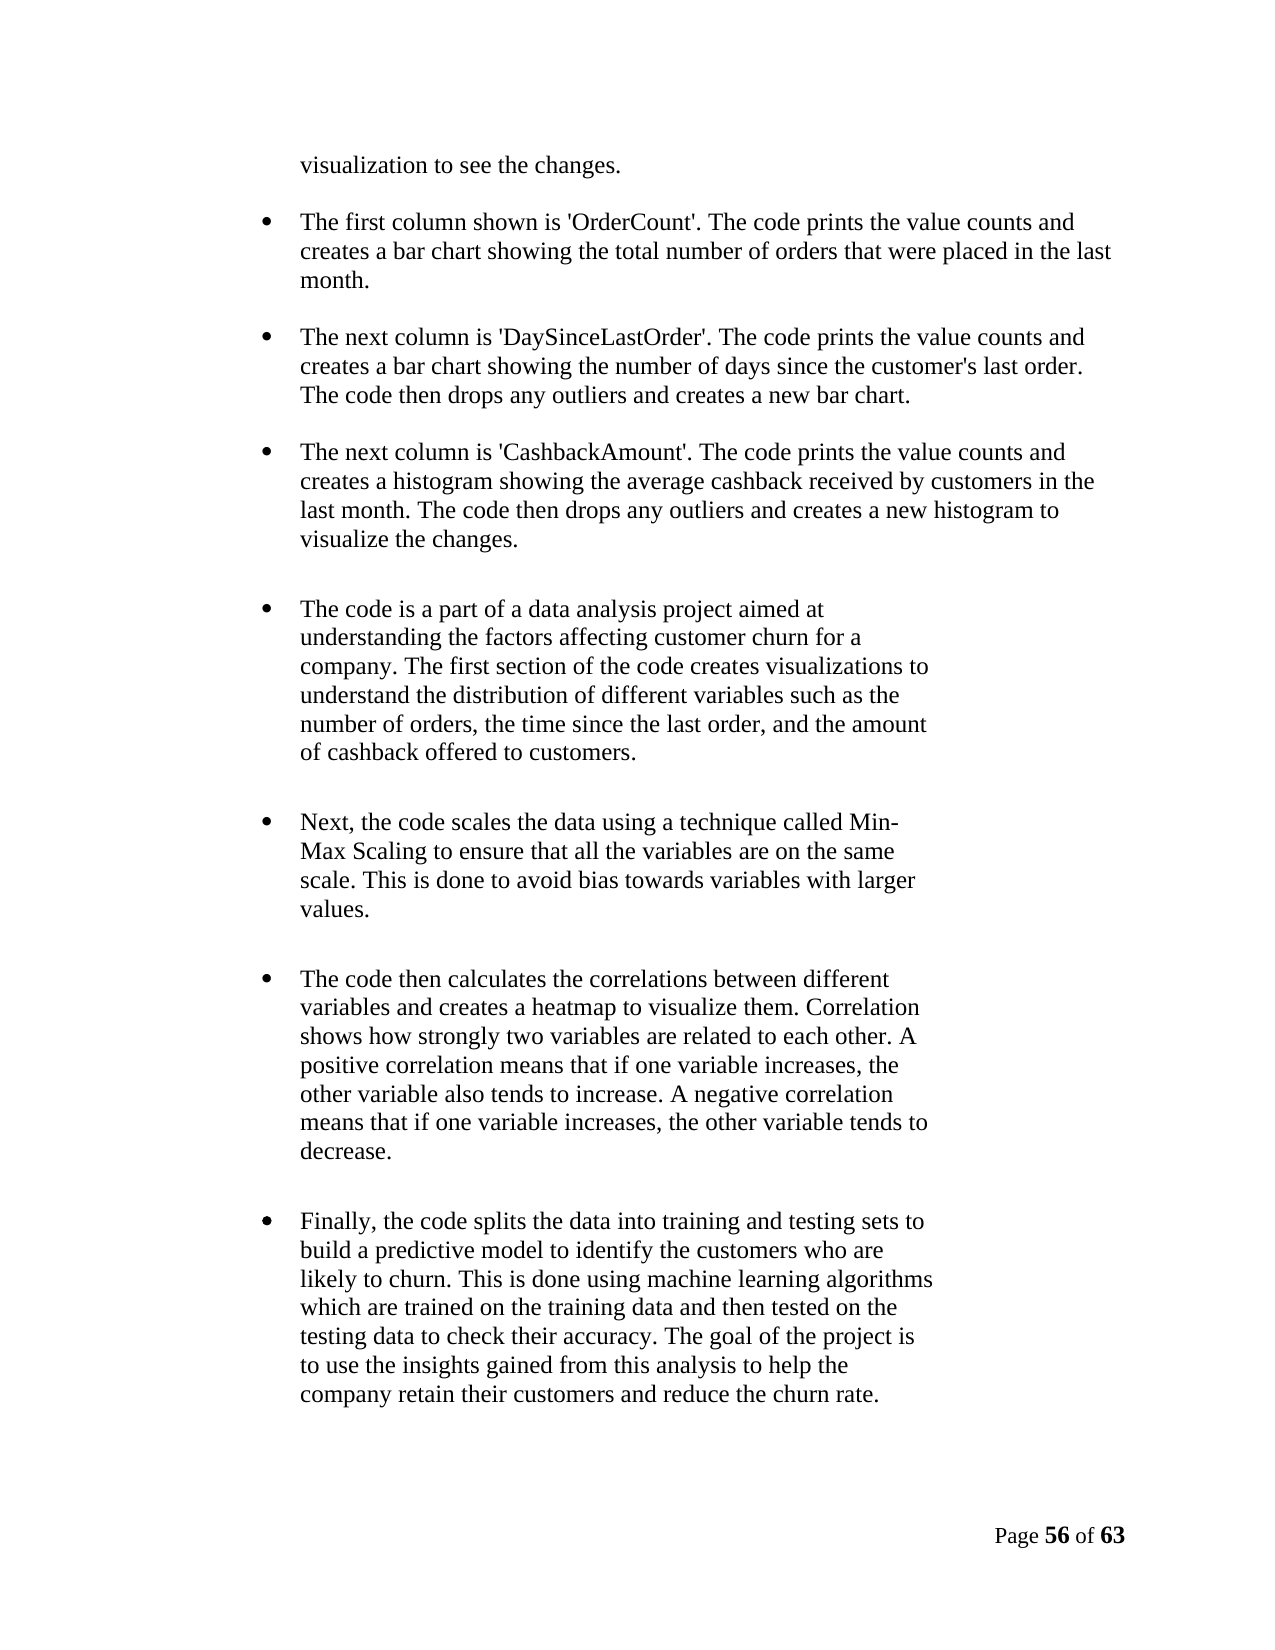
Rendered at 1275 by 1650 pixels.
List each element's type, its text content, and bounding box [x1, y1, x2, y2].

list The next column is 'DaySinceLastOrder'. The code prints the value counts and creates a bar chart showing the number of days since the customer's last order. The code then drops any outliers and creates a new bar chart. [262, 322, 1125, 409]
list The first column shown is 'OrderCount'. The code prints the value counts and creates a bar chart showing the total number of orders that were placed in the last month. [262, 207, 1125, 294]
list The code then calculates the correlations between different variables and creates a heatmap to visualize them. Correlation shows how strongly two variables are related to each other. A positive correlation means that if one variable increases, the other variable also tends to increase. A negative correlation means that if one variable increases, the other variable tends to decrease. [262, 964, 938, 1165]
list Next, the code scales the data using a technique called Min-Max Scaling to ensure that all the variables are on the same scale. This is done to avoid bias towards variables with larger values. [262, 807, 938, 922]
list Finally, the code splits the data into training and testing sets to build a predictive model to identify the customers who are likely to churn. This is done using machine learning algorithms which are trained on the training data and then tested on the testing data to check their accuracy. The goal of the project is to use the insights gained from this analysis to help the company retain their customers and reduce the churn rate. [262, 1206, 938, 1407]
list The code is a part of a data analysis project aimed at understanding the factors affecting customer churn for a company. The first section of the code creates visualizations to understand the distribution of different variables such as the number of orders, the time since the last order, and the amount of cashback offered to customers. [262, 594, 938, 766]
list The next column is 'CashbackAmount'. The code prints the value counts and creates a histogram showing the average cashback received by customers in the last month. The code then drops any outliers and creates a new histogram to visualize the changes. [262, 437, 1125, 552]
